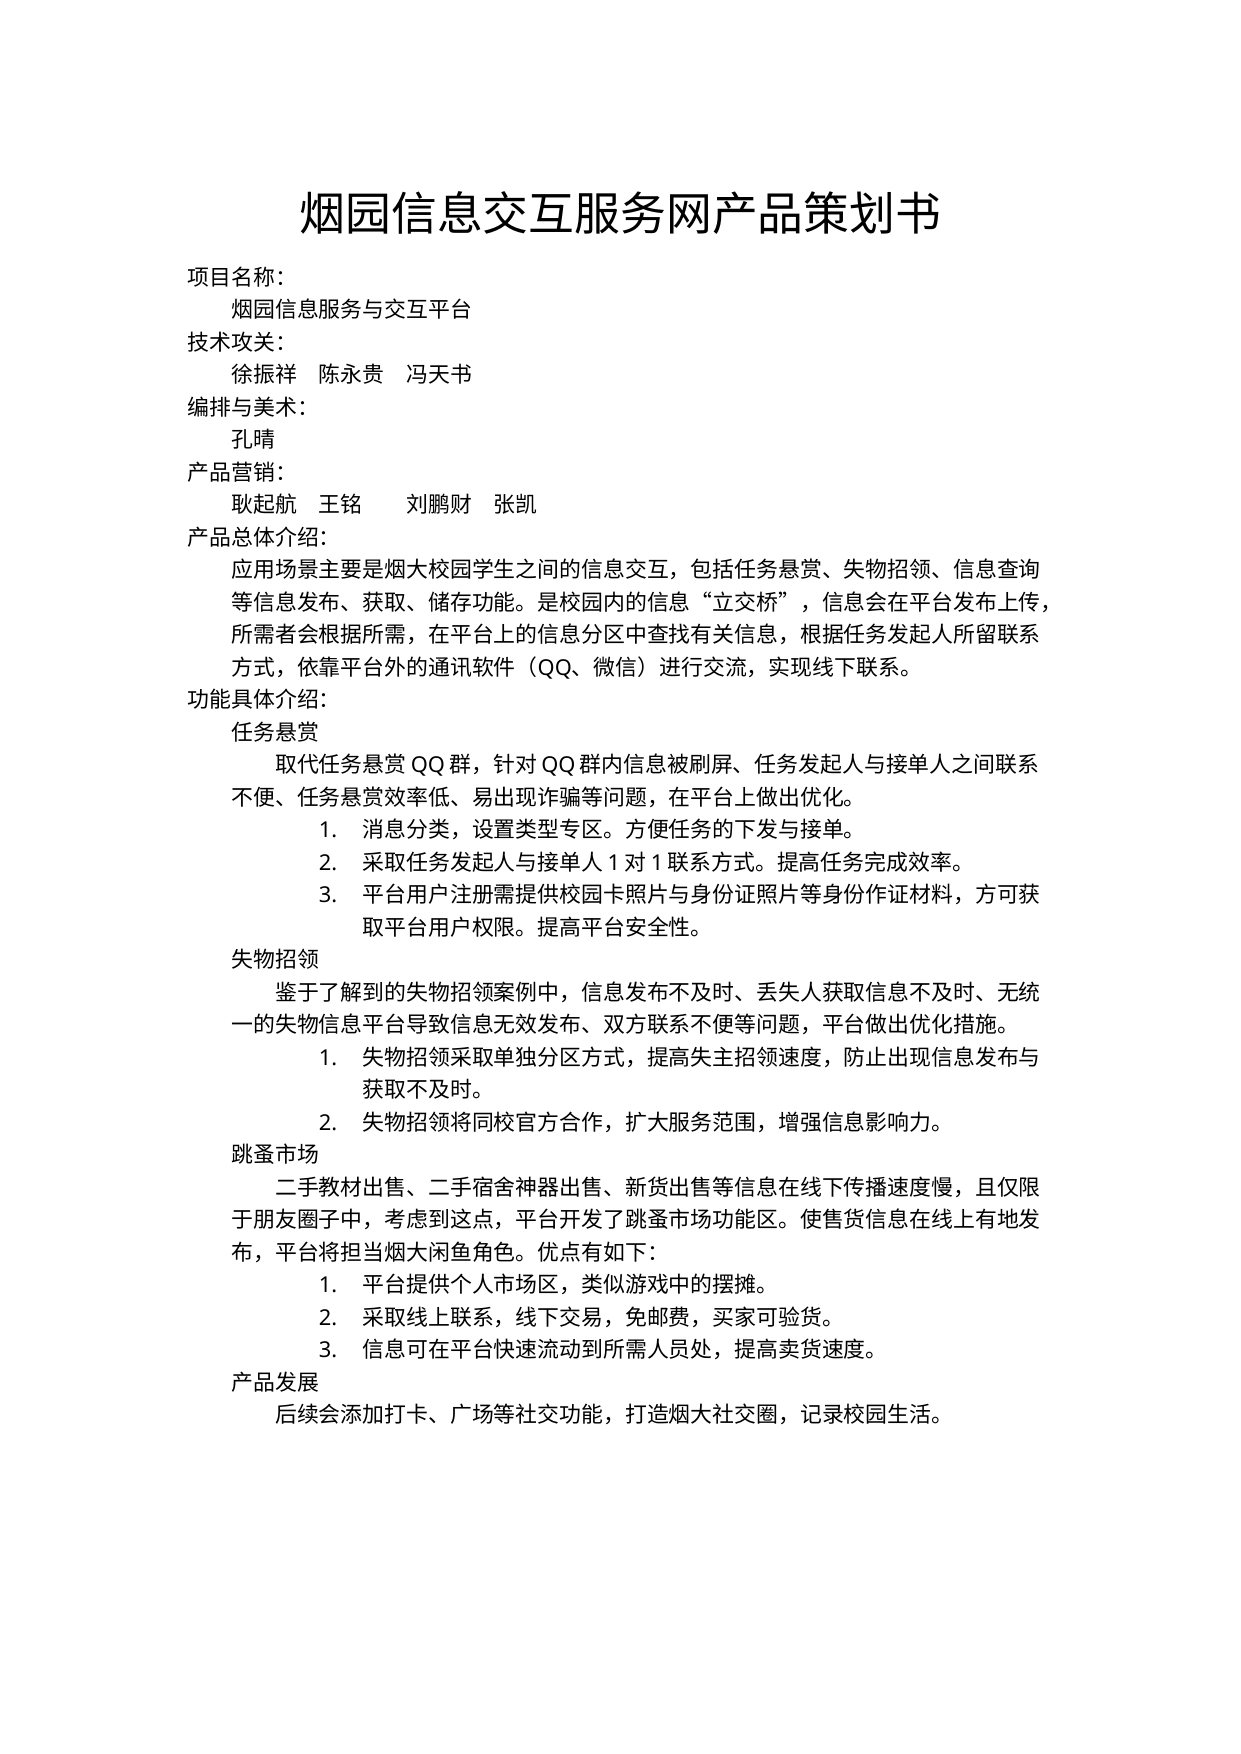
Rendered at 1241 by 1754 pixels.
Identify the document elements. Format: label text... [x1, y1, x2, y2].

text 二手教材出售、二手宿舍神器出售、新货出售等信息在线下传播速度慢，且仅限于朋友圈子中，考虑到这点，平台开发了跳蚤市场功能区。使售货信息在线上有地发布，平台将担当烟大闲鱼角色。优点有如下： [231, 1169, 1053, 1267]
list 失物招领将同校官方合作，扩大服务范围，增强信息影响力。 [319, 1104, 1053, 1137]
list 采取任务发起人与接单人1对1联系方式。提高任务完成效率。 [319, 844, 1053, 877]
text 后续会添加打卡、广场等社交功能，打造烟大社交圈，记录校园生活。 [187, 1397, 1053, 1429]
text 任务悬赏 [187, 714, 1053, 747]
text 技术攻关： [187, 324, 1053, 357]
list 消息分类，设置类型专区。方便任务的下发与接单。 [319, 812, 1053, 844]
text 跳蚤市场 [187, 1137, 1053, 1169]
text 取代任务悬赏QQ群，针对QQ群内信息被刷屏、任务发起人与接单人之间联系不便、任务悬赏效率低、易出现诈骗等问题，在平台上做出优化。 [231, 747, 1053, 812]
text 项目名称： [187, 259, 1053, 292]
text 烟园信息交互服务网产品策划书 [187, 162, 1053, 259]
list 采取线上联系，线下交易，免邮费，买家可验货。 [319, 1299, 1053, 1332]
text 应用场景主要是烟大校园学生之间的信息交互，包括任务悬赏、失物招领、信息查询等信息发布、获取、储存功能。是校园内的信息“立交桥”，信息会在平台发布上传，所需者会根据所需，在平台上的信息分区中查找有关信息，根据任务发起人所留联系方式，依靠平台外的通讯软件（QQ、微信）进行交流，实现线下联系。 [231, 552, 1053, 682]
text 孔晴 [187, 422, 1053, 454]
text 徐振祥 陈永贵 冯天书 [187, 357, 1053, 389]
list 平台用户注册需提供校园卡照片与身份证照片等身份作证材料，方可获取平台用户权限。提高平台安全性。 [319, 877, 1053, 942]
text 失物招领 [187, 942, 1053, 974]
list 平台提供个人市场区，类似游戏中的摆摊。 [319, 1267, 1053, 1299]
text 产品营销： [187, 454, 1053, 487]
text 鉴于了解到的失物招领案例中，信息发布不及时、丢失人获取信息不及时、无统一的失物信息平台导致信息无效发布、双方联系不便等问题，平台做出优化措施。 [231, 974, 1053, 1039]
list 失物招领采取单独分区方式，提高失主招领速度，防止出现信息发布与获取不及时。 [319, 1039, 1053, 1104]
text 产品总体介绍： [187, 519, 1053, 552]
text 烟园信息服务与交互平台 [187, 292, 1053, 324]
text 功能具体介绍： [187, 682, 1053, 714]
text 产品发展 [187, 1364, 1053, 1397]
text 编排与美术： [187, 389, 1053, 422]
text 耿起航 王铭 刘鹏财 张凯 [187, 487, 1053, 519]
list 信息可在平台快速流动到所需人员处，提高卖货速度。 [319, 1332, 1053, 1364]
